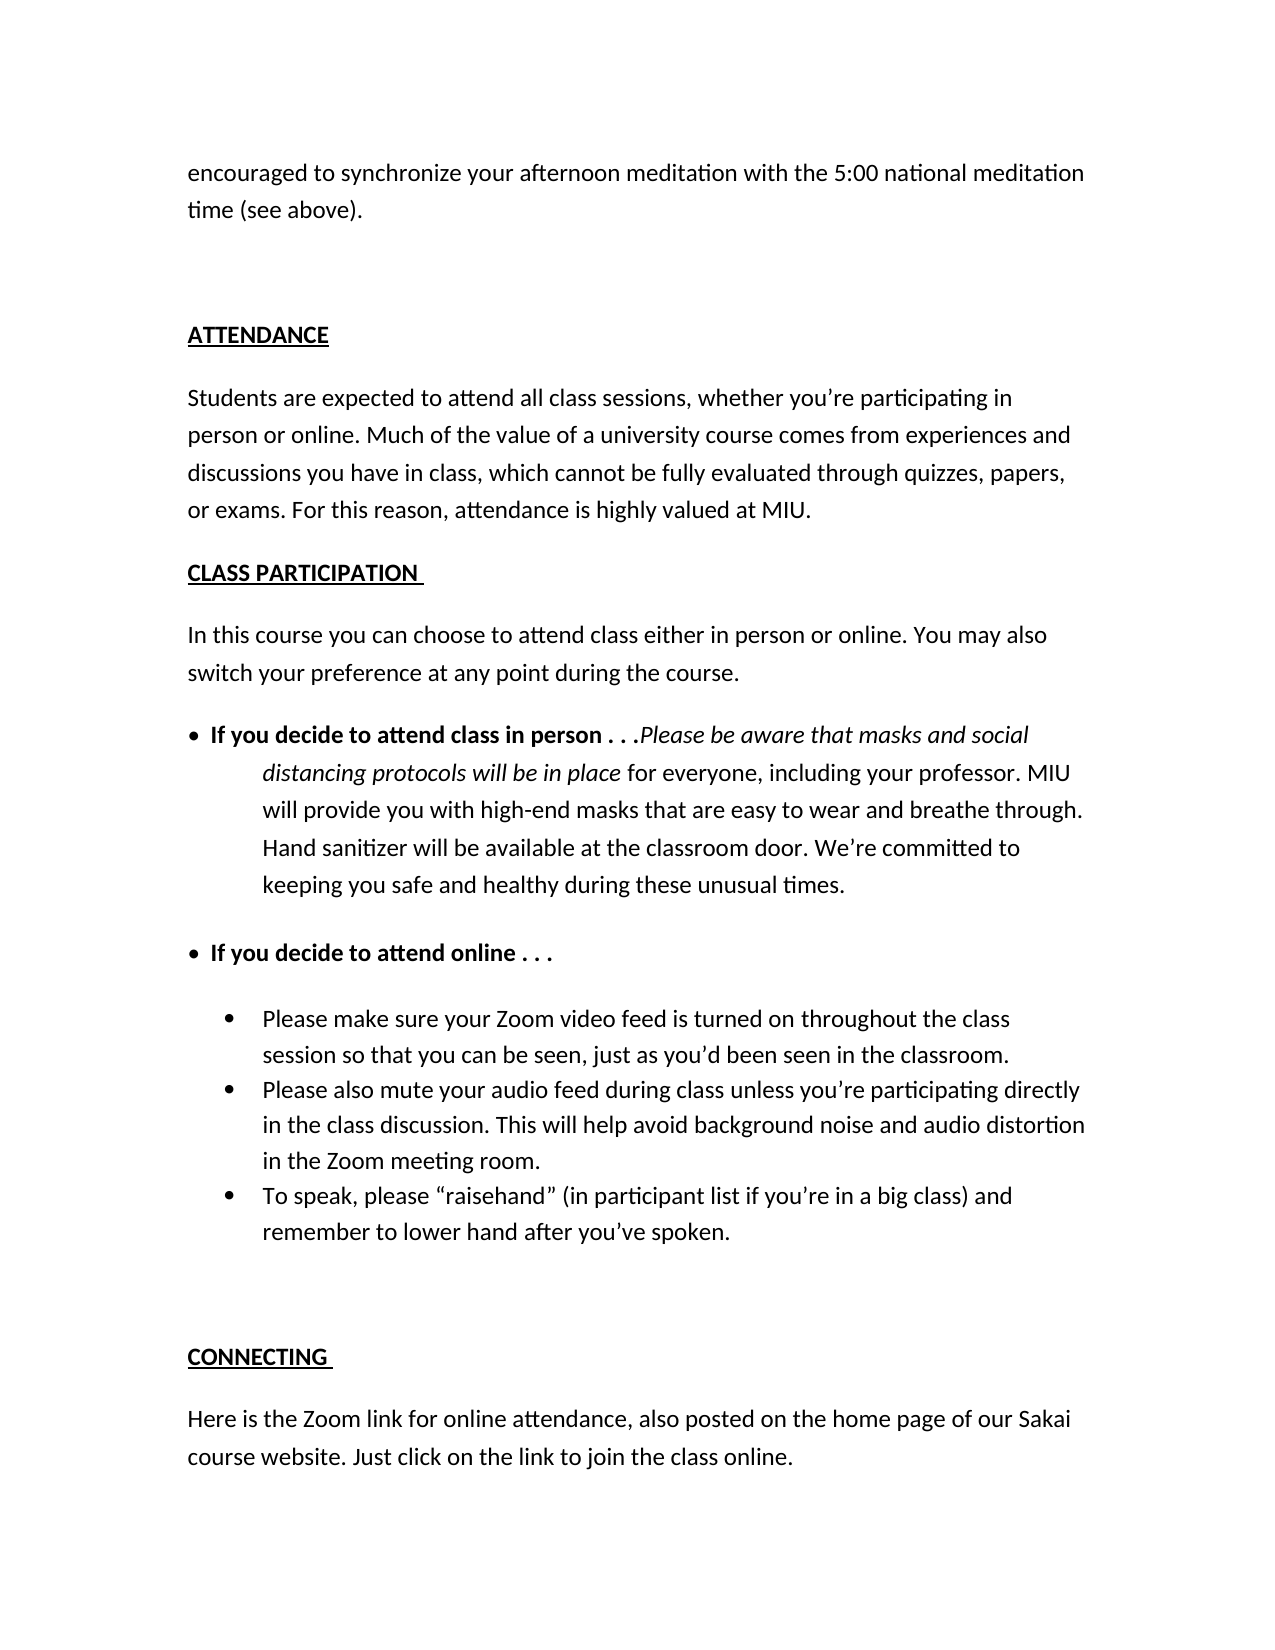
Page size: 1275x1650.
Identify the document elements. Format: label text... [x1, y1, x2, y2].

text Students are expected to attend all class sessions, whether you’re participating in person or online. Much of the value of a university course comes from experiences and discussions you have in class, which cannot be fully evaluated through quizzes, papers, or exams. For this reason, attendance is highly valued at MIU. [187, 375, 1087, 525]
list To speak, please “raisehand” (in participant list if you’re in a big class) and remember to lower hand after you’ve spoken. [225, 1176, 1087, 1246]
text CLASS PARTICIPATION [187, 550, 1087, 587]
text Here is the Zoom link for online attendance, also posted on the home page of our Sakai course website. Just click on the link to join the class online. [187, 1396, 1087, 1471]
text In this course you can choose to attend class either in person or online. You may also switch your preference at any point during the course. [187, 612, 1087, 687]
text ATTENDANCE [187, 312, 1087, 350]
text CONNECTING [187, 1334, 1087, 1371]
list If you decide to attend online . . . [187, 931, 1087, 968]
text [187, 150, 1087, 225]
list Please also mute your audio feed during class unless you’re participating directly in the class discussion. This will help avoid background noise and audio distortion in the Zoom meeting room. [225, 1069, 1087, 1176]
list Please make sure your Zoom video feed is turned on throughout the class session so that you can be seen, just as you’d been seen in the classroom. [225, 998, 1087, 1069]
list If you decide to attend class in person . . . Please be aware that masks and social distancing protocols will be in place for everyone, including your professor. MIU will provide you with high-end masks that are easy to wear and breathe through. Hand sanitizer will be available at the classroom door. We’re committed to keeping you safe and healthy during these unusual times. [187, 712, 1087, 900]
